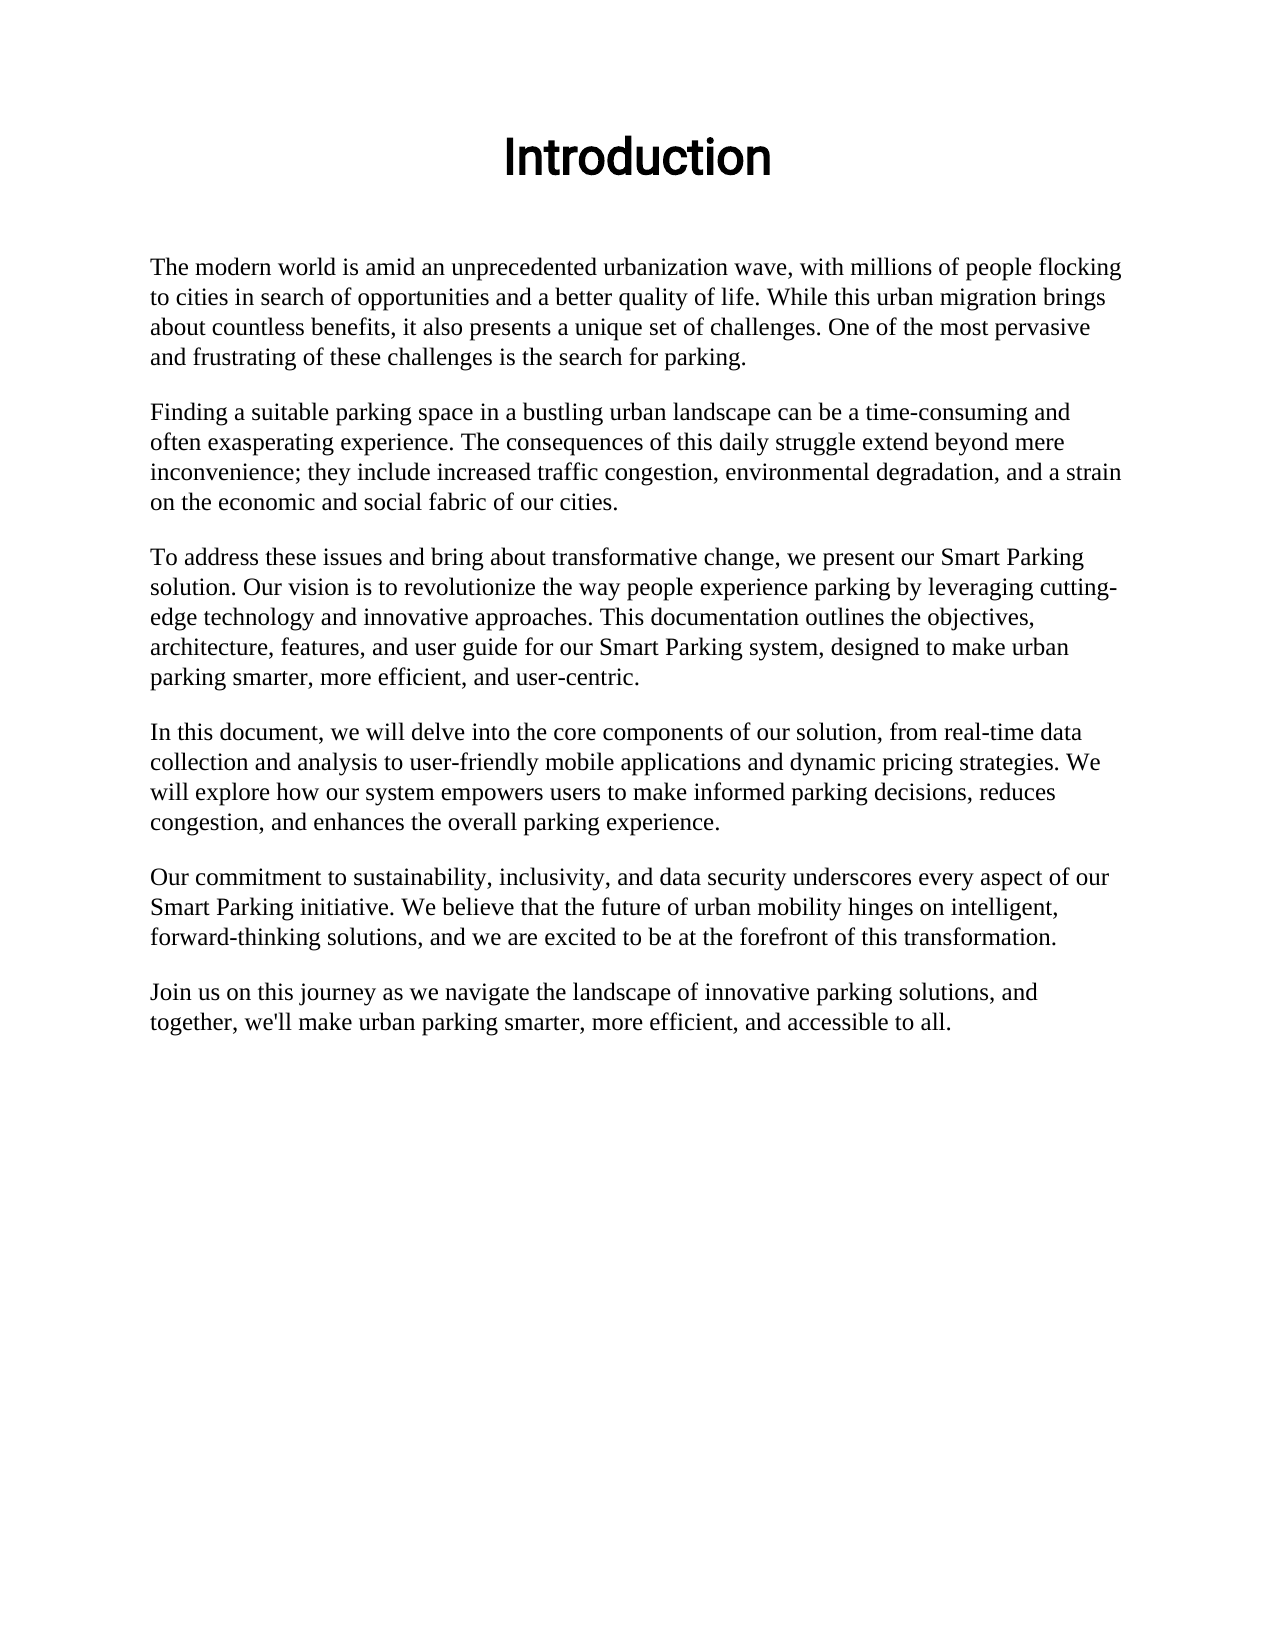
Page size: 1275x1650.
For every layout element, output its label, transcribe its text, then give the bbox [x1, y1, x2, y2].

text To address these issues and bring about transformative change, we present our Smart Parking solution. Our vision is to revolutionize the way people experience parking by leveraging cutting-edge technology and innovative approaches. This documentation outlines the objectives, architecture, features, and user guide for our Smart Parking system, designed to make urban parking smarter, more efficient, and user-centric. [150, 542, 1125, 692]
text In this document, we will delve into the core components of our solution, from real-time data collection and analysis to user-friendly mobile applications and dynamic pricing strategies. We will explore how our system empowers users to make informed parking decisions, reduces congestion, and enhances the overall parking experience. [150, 717, 1125, 837]
text Our commitment to sustainability, inclusivity, and data security underscores every aspect of our Smart Parking initiative. We believe that the future of urban mobility hinges on intelligent, forward-thinking solutions, and we are excited to be at the forefront of this transformation. [150, 862, 1125, 952]
text The modern world is amid an unprecedented urbanization wave, with millions of people flocking to cities in search of opportunities and a better quality of life. While this urban migration brings about countless benefits, it also presents a unique set of challenges. One of the most pervasive and frustrating of these challenges is the search for parking. [150, 252, 1125, 372]
text Join us on this journey as we navigate the landscape of innovative parking solutions, and together, we'll make urban parking smarter, more efficient, and accessible to all. [150, 977, 1125, 1037]
subtitle Introduction [150, 150, 1125, 180]
text Finding a suitable parking space in a bustling urban landscape can be a time-consuming and often exasperating experience. The consequences of this daily struggle extend beyond mere inconvenience; they include increased traffic congestion, environmental degradation, and a strain on the economic and social fabric of our cities. [150, 397, 1125, 517]
